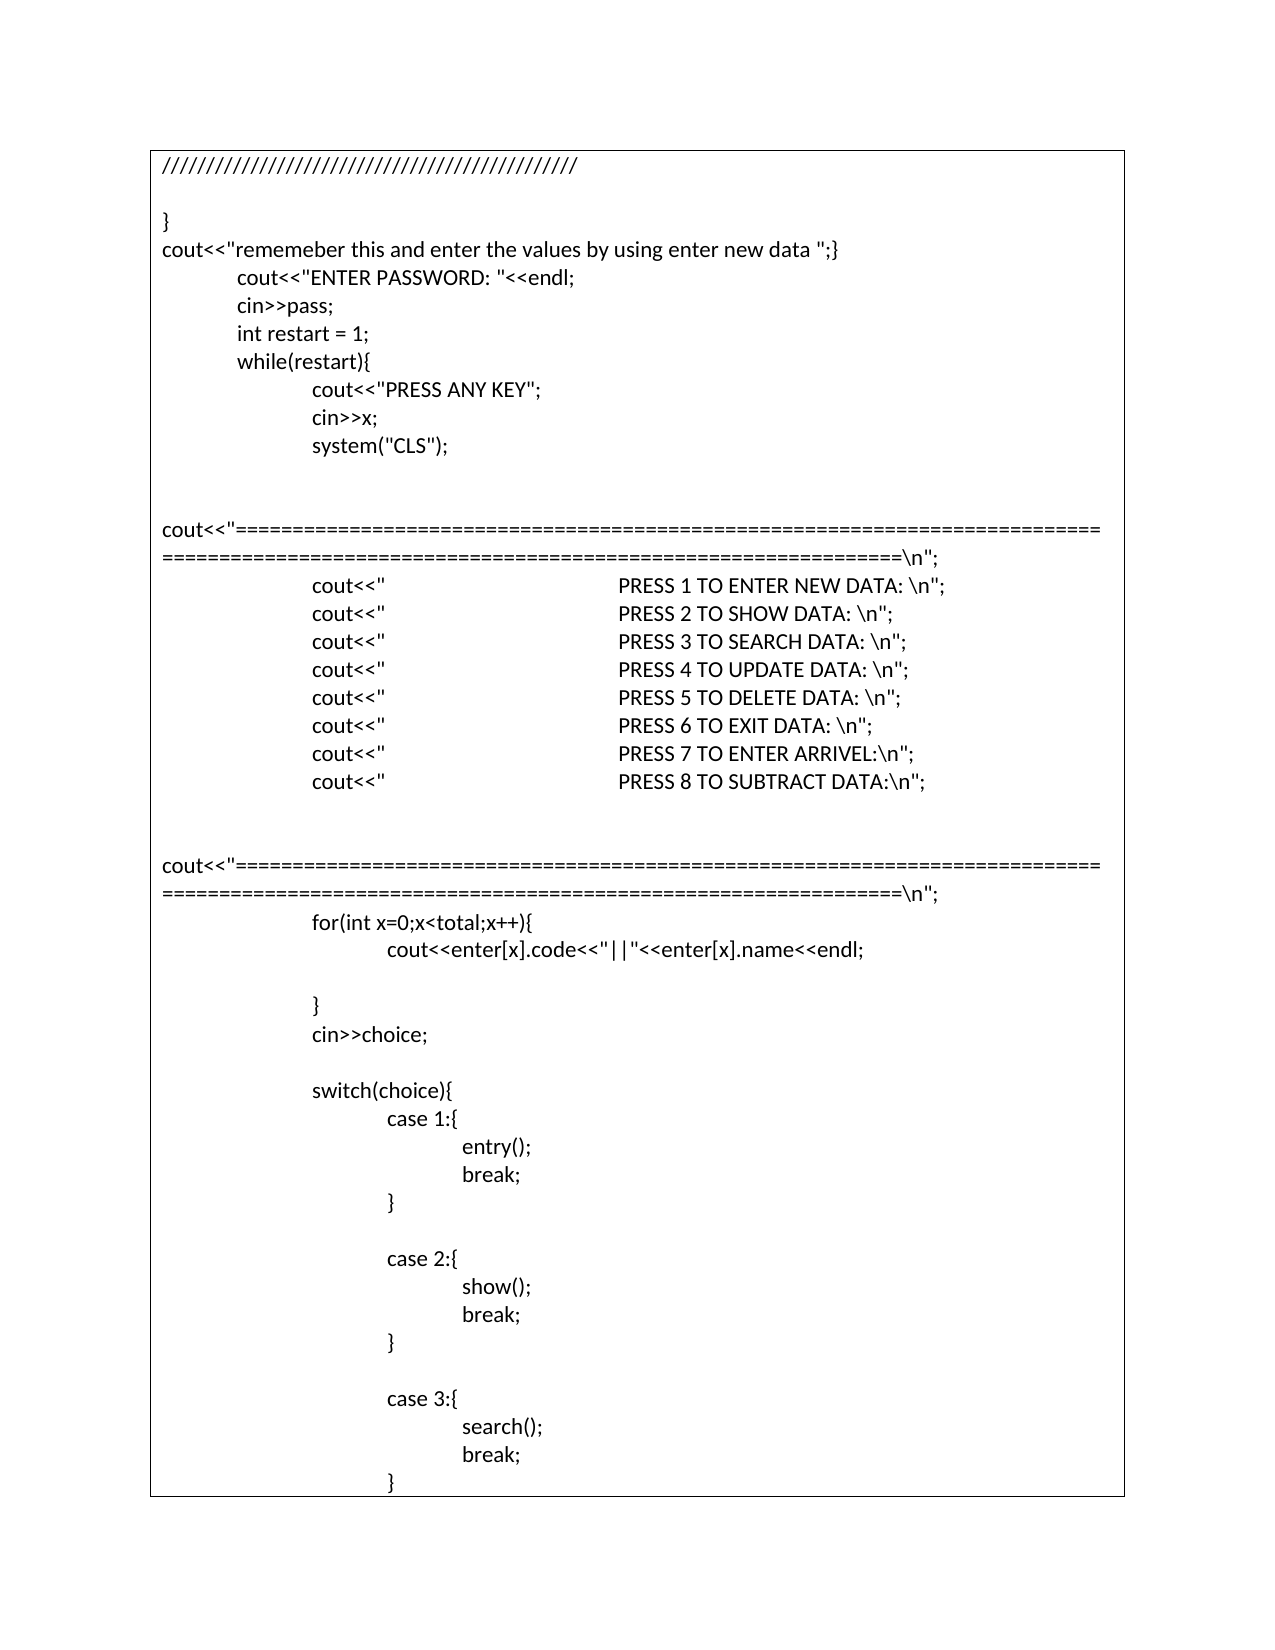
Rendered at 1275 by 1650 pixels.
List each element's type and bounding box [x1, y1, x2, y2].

table_header [151, 151, 1124, 1496]
